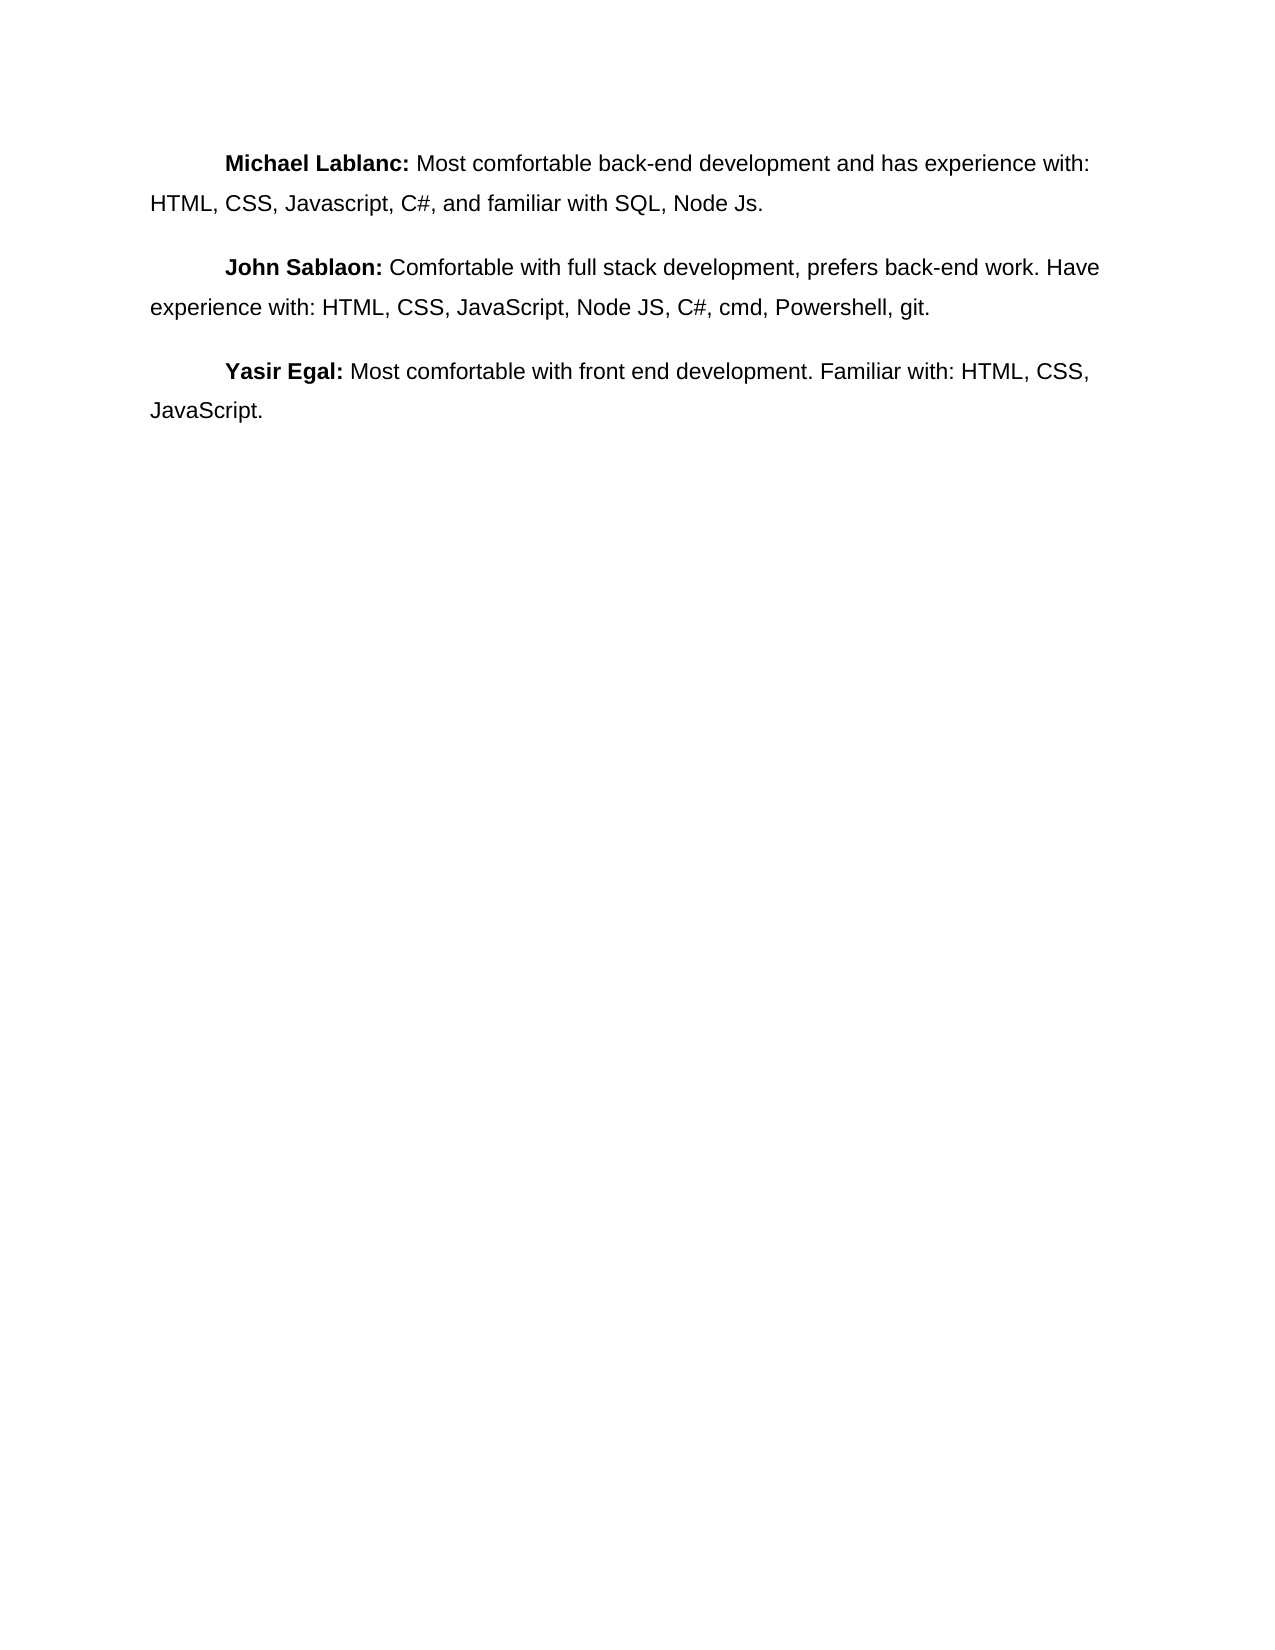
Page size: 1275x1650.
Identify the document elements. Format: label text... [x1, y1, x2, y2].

text John Sablaon: Comfortable with full stack development, prefers back-end work. Have experience with: HTML, CSS, JavaScript, Node JS, C#, cmd, Powershell, git. [150, 254, 1125, 320]
text Yasir Egal: Most comfortable with front end development. Familiar with: HTML, CSS, JavaScript. [150, 358, 1125, 424]
text Michael Lablanc: Most comfortable back-end development and has experience with: HTML, CSS, Javascript, C#, and familiar with SQL, Node Js. [150, 150, 1125, 216]
